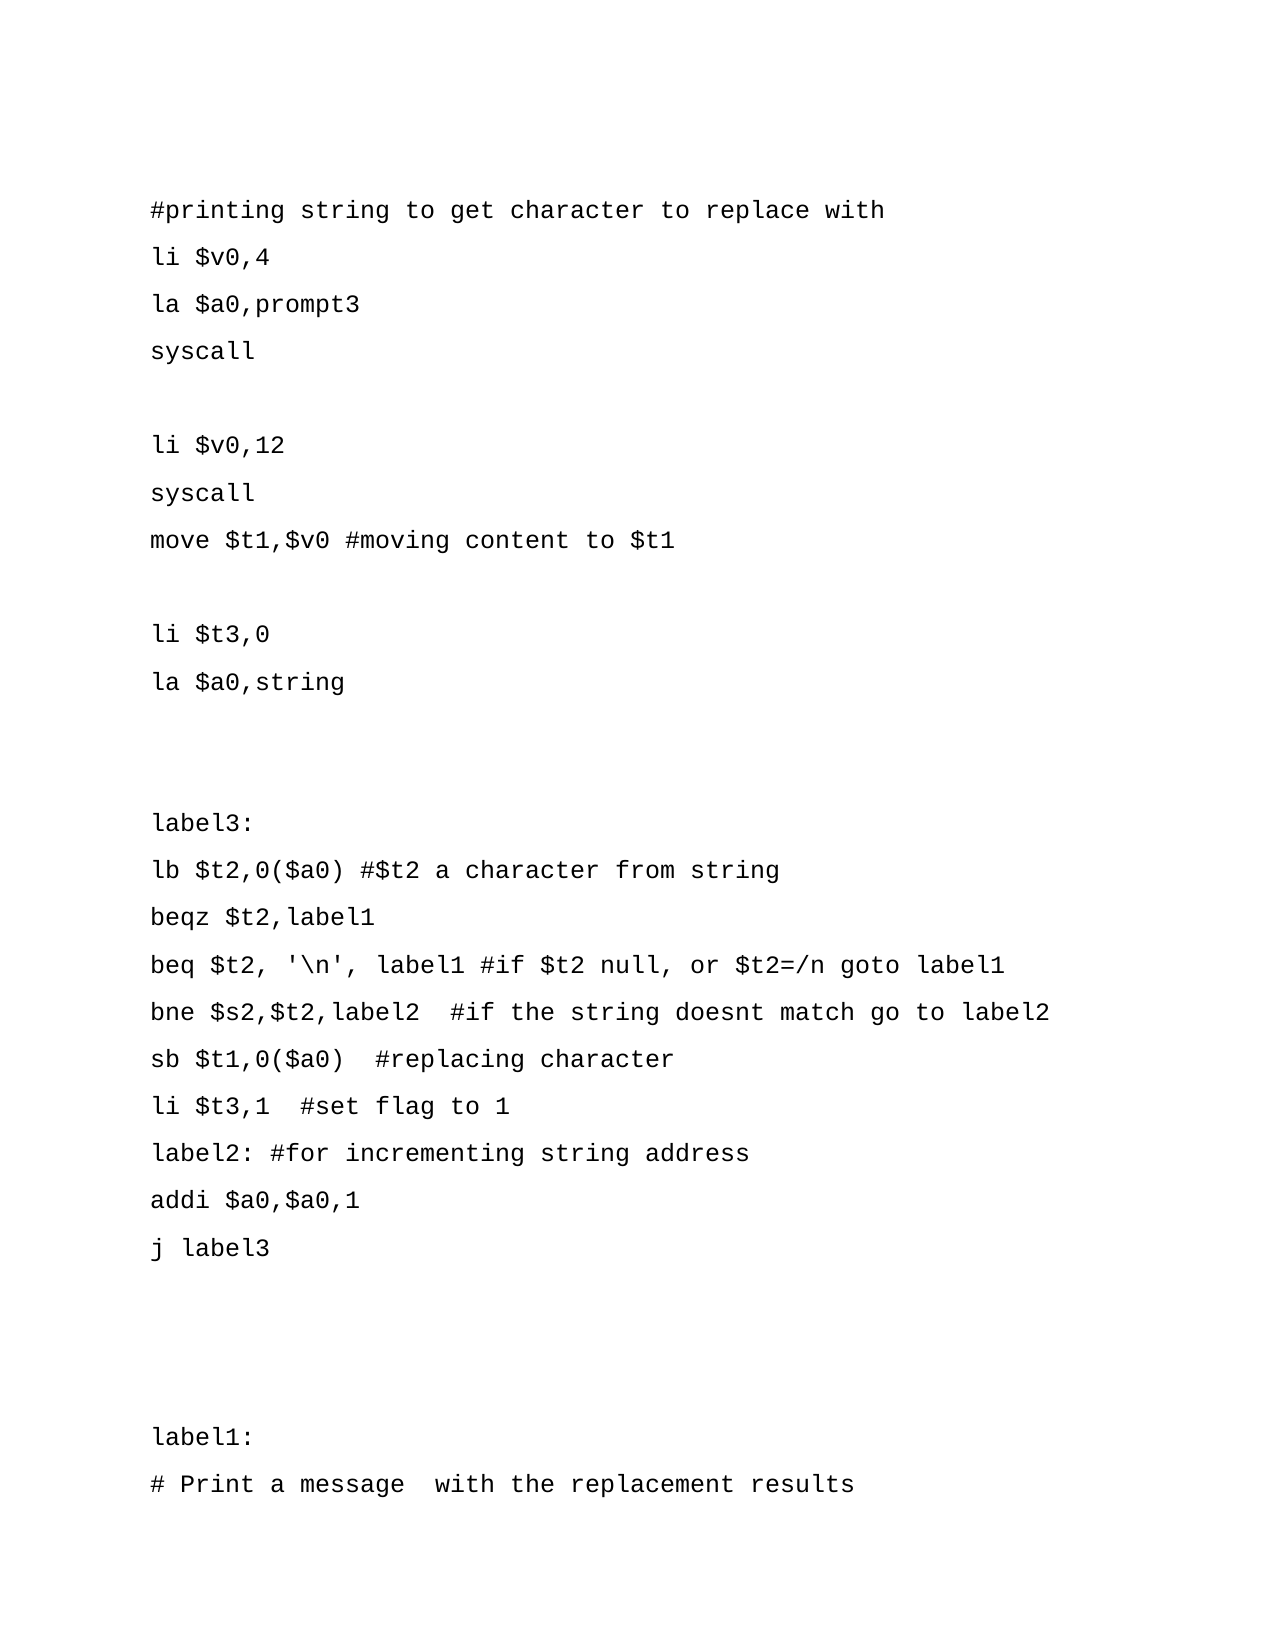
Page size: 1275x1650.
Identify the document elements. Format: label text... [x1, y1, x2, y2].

text j label3 [150, 1235, 1125, 1264]
text syscall [150, 339, 1125, 367]
text sb $t1,0($a0) #replacing character [150, 1047, 1125, 1075]
text lb $t2,0($a0) #$t2 a character from string [150, 858, 1125, 886]
text beqz $t2,label1 [150, 905, 1125, 933]
text li $v0,4 [150, 244, 1125, 273]
text bne $s2,$t2,label2 #if the string doesnt match go to label2 [150, 999, 1125, 1028]
text # Print a message with the replacement results [150, 1471, 1125, 1499]
text la $a0,string [150, 669, 1125, 697]
text li $t3,1 #set flag to 1 [150, 1094, 1125, 1122]
text #printing string to get character to replace with [150, 197, 1125, 226]
text label3: [150, 811, 1125, 839]
text beq $t2, '\n', label1 #if $t2 null, or $t2=/n goto label1 [150, 952, 1125, 981]
text li $v0,12 [150, 433, 1125, 461]
text syscall [150, 480, 1125, 509]
text li $t3,0 [150, 622, 1125, 650]
text label2: #for incrementing string address [150, 1141, 1125, 1169]
text move $t1,$v0 #moving content to $t1 [150, 527, 1125, 556]
text la $a0,prompt3 [150, 292, 1125, 320]
text label1: [150, 1424, 1125, 1452]
text addi $a0,$a0,1 [150, 1188, 1125, 1216]
